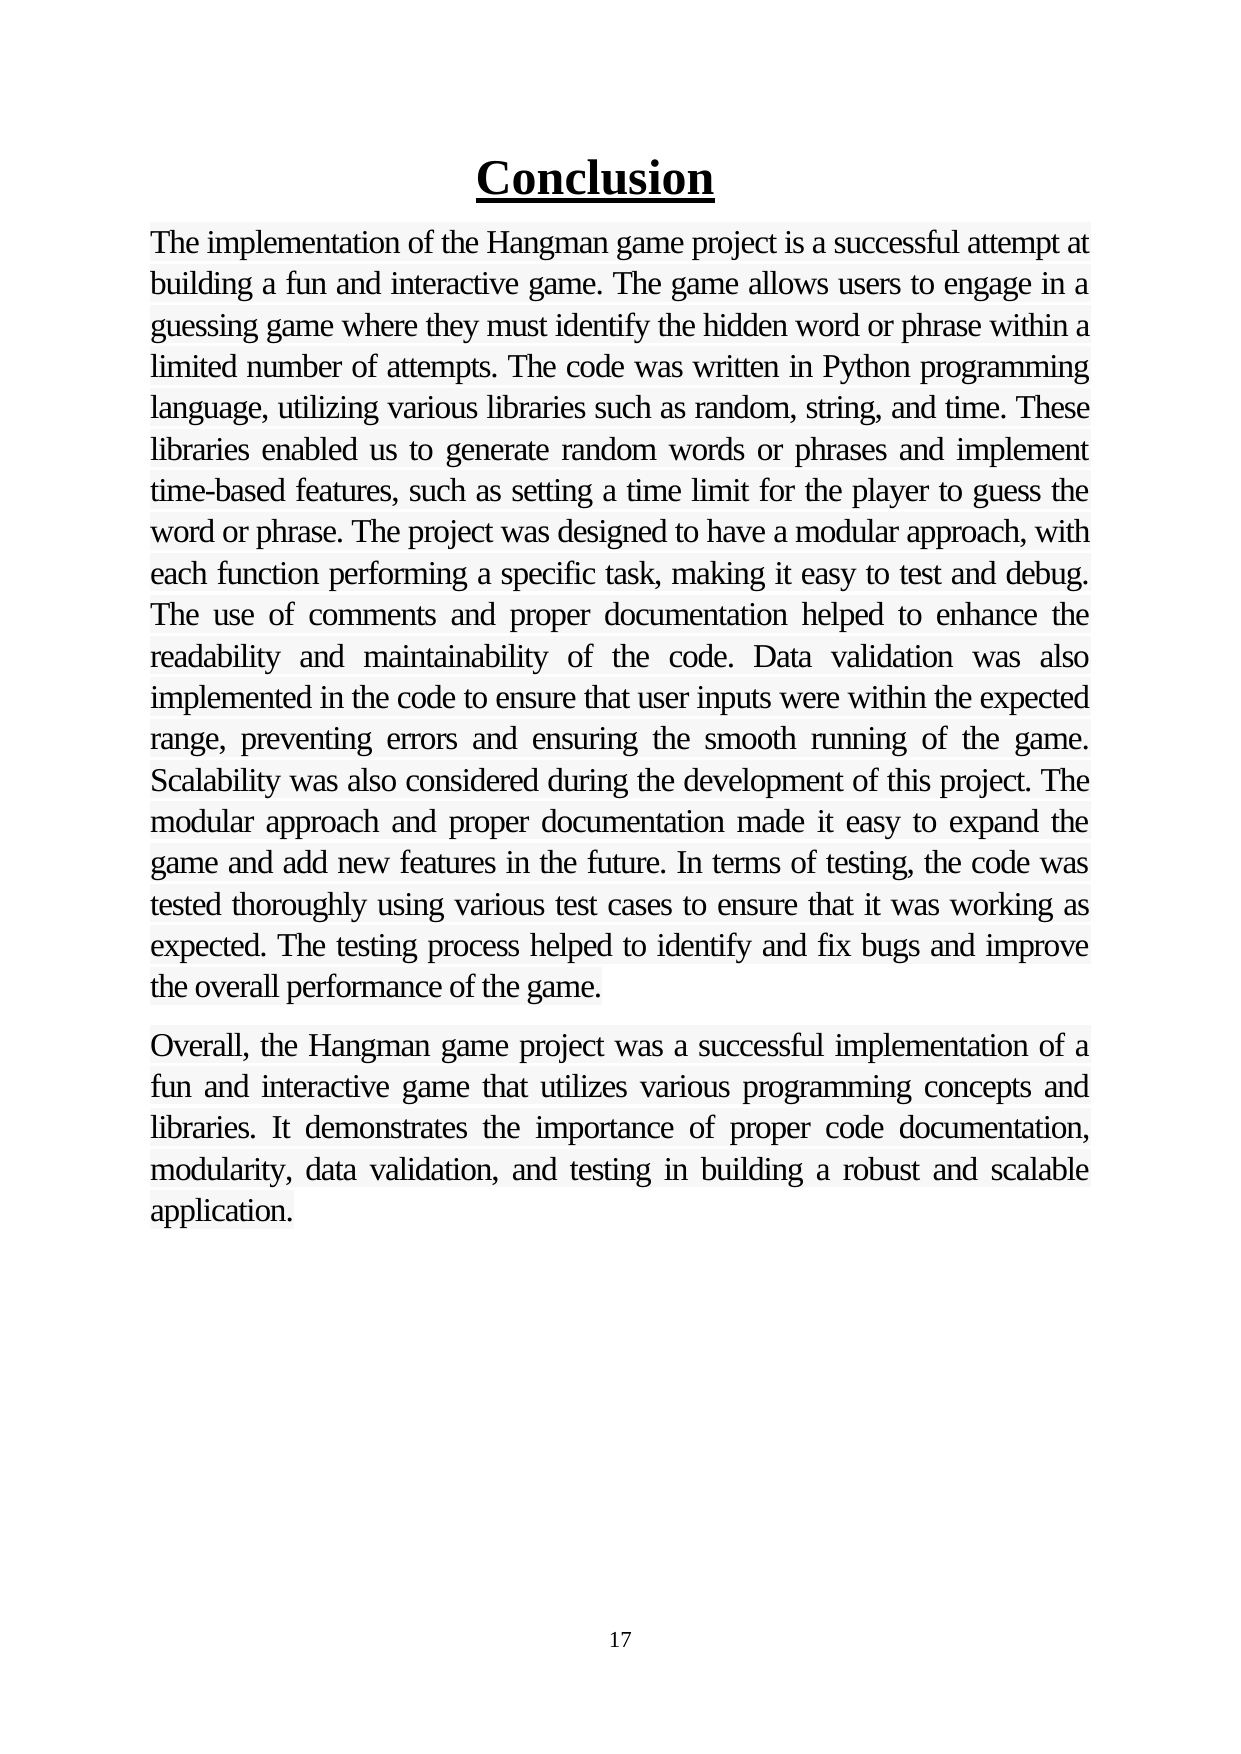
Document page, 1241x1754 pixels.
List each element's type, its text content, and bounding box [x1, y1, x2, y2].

text Conclusion [366, 148, 824, 205]
text Overall, the Hangman game project was a successful implementation of a fun and interactive game that utilizes various programming concepts and libraries. It demonstrates the importance of proper code documentation, modularity, data validation, and testing in building a robust and scalable application. [150, 1187, 1091, 1229]
